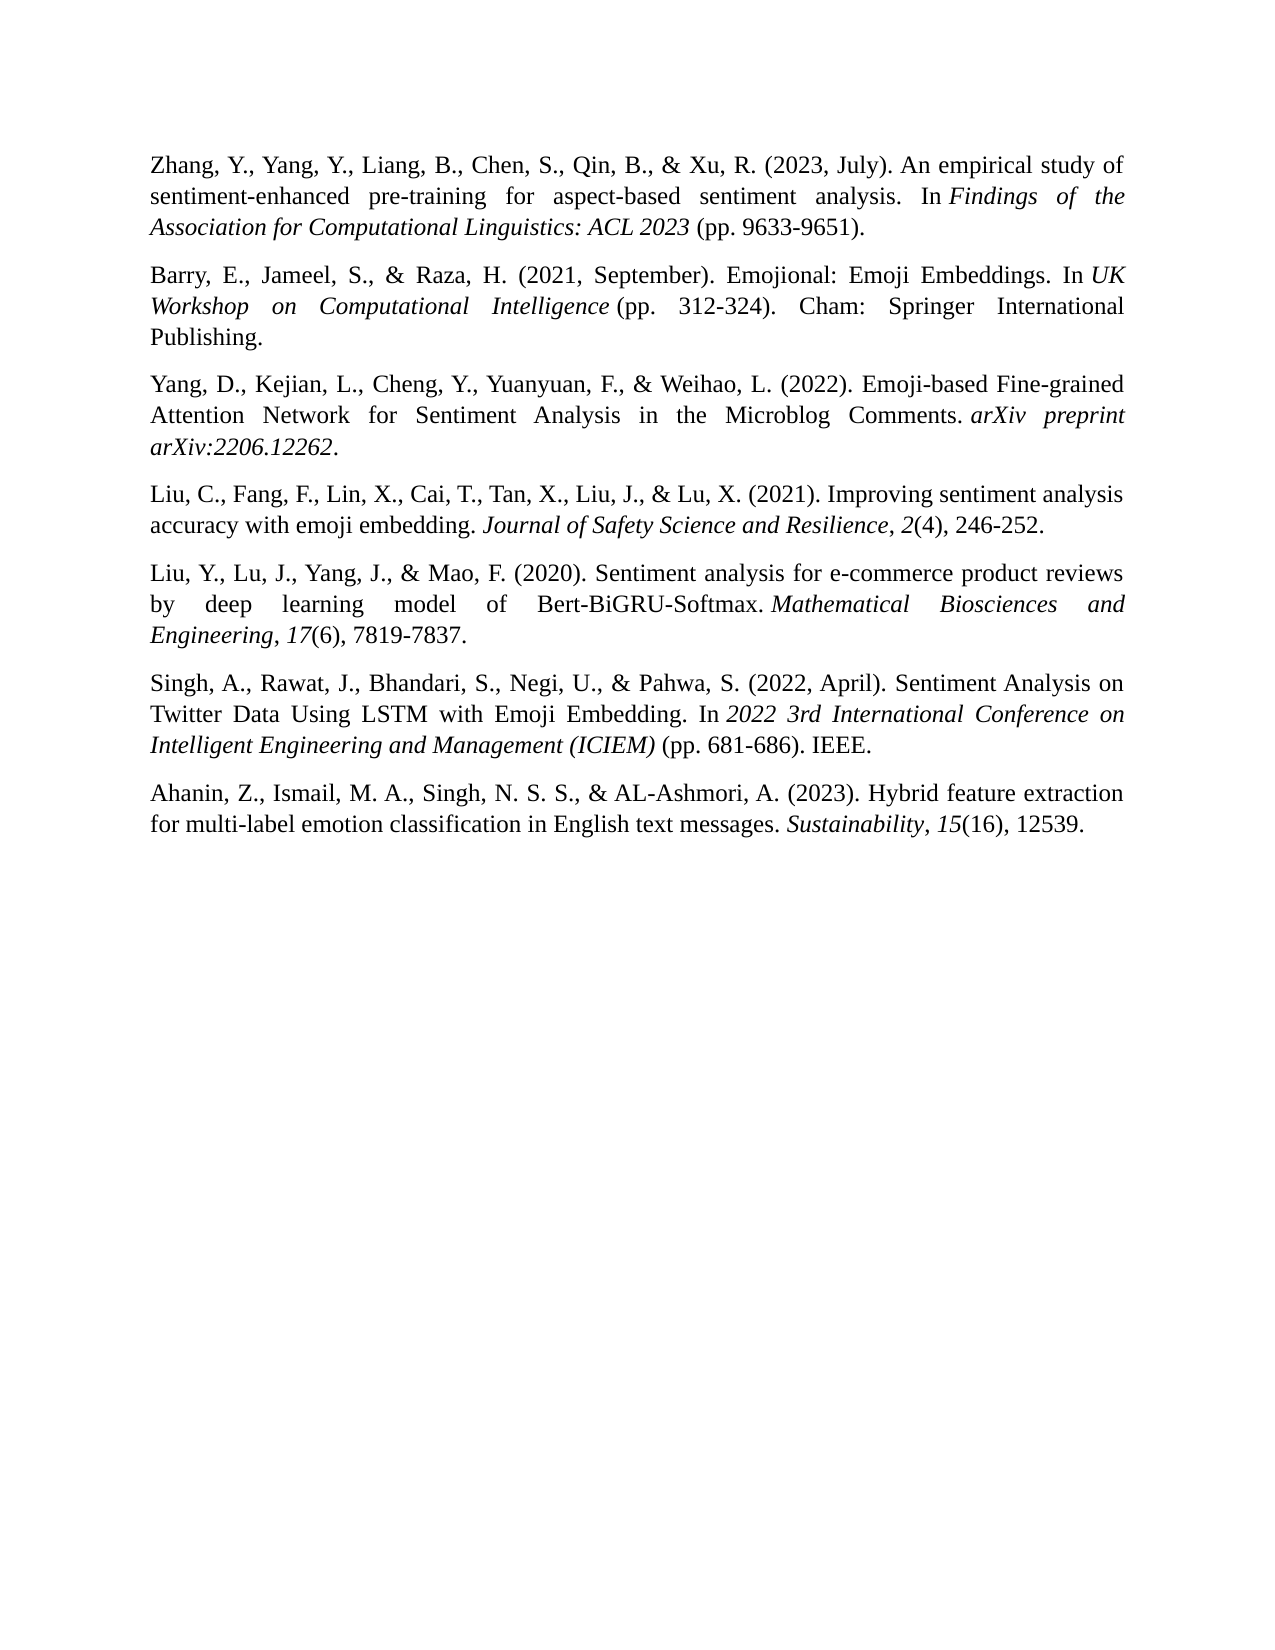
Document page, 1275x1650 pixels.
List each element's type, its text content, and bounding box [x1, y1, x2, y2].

text Liu, Y., Lu, J., Yang, J., & Mao, F. (2020). Sentiment analysis for e-commerce product reviews by deep learning model of Bert-BiGRU-Softmax. Mathematical Biosciences and Engineering, 17(6), 7819-7837. [150, 558, 1125, 649]
text Singh, A., Rawat, J., Bhandari, S., Negi, U., & Pahwa, S. (2022, April). Sentiment Analysis on Twitter Data Using LSTM with Emoji Embedding. In 2022 3rd International Conference on Intelligent Engineering and Management (ICIEM) (pp. 681-686). IEEE. [150, 668, 1125, 759]
text Liu, C., Fang, F., Lin, X., Cai, T., Tan, X., Liu, J., & Lu, X. (2021). Improving sentiment analysis accuracy with emoji embedding. Journal of Safety Science and Resilience, 2(4), 246-252. [150, 479, 1125, 539]
text Yang, D., Kejian, L., Cheng, Y., Yuanyuan, F., & Weihao, L. (2022). Emoji-based Fine-grained Attention Network for Sentiment Analysis in the Microblog Comments. arXiv preprint arXiv:2206.12262. [150, 369, 1125, 460]
text Ahanin, Z., Ismail, M. A., Singh, N. S. S., & AL-Ashmori, A. (2023). Hybrid feature extraction for multi-label emotion classification in English text messages. Sustainability, 15(16), 12539. [150, 778, 1125, 837]
